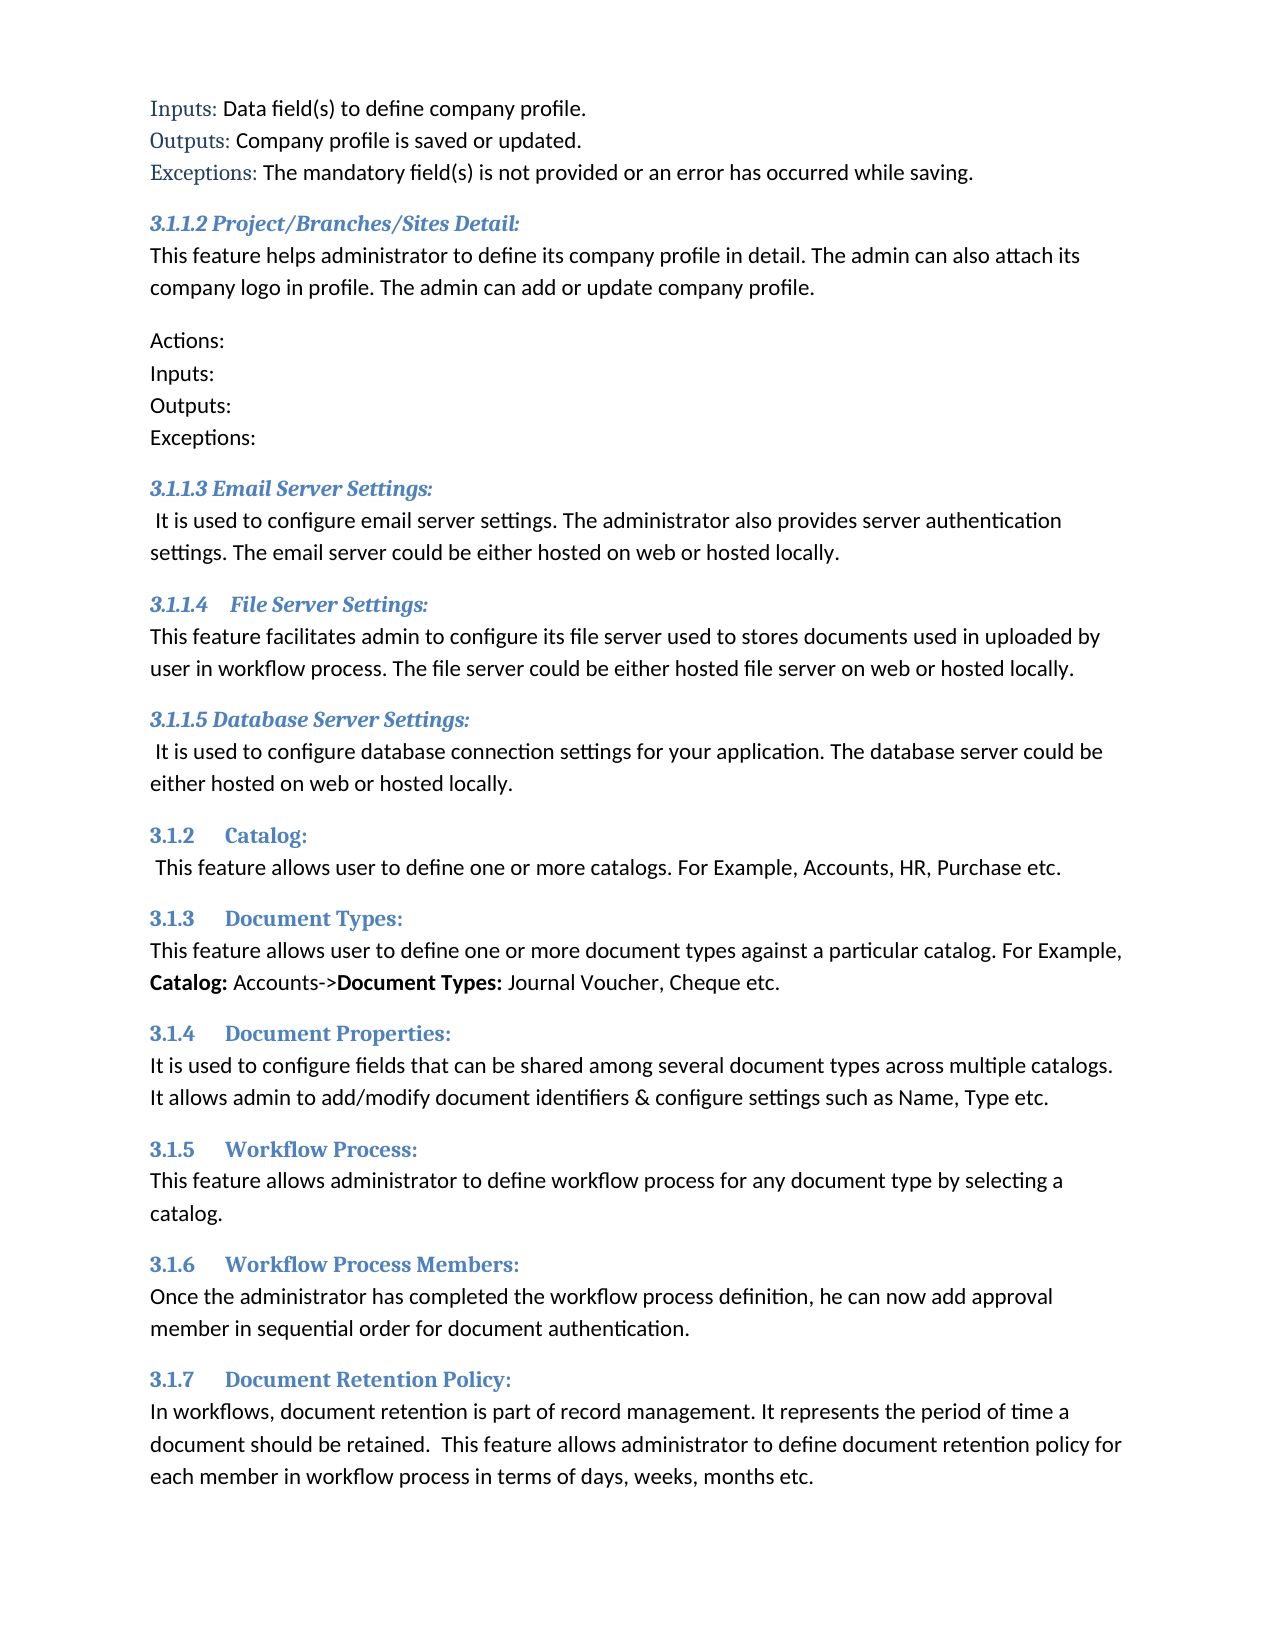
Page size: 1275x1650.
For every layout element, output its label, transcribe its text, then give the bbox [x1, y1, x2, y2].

text Actions: Inputs: Outputs: Exceptions: [150, 327, 1125, 451]
text This feature allows user to define one or more document types against a particular catalog. For Example, Catalog: Accounts->Document Types: Journal Voucher, Cheque etc. [150, 936, 1125, 996]
subtitle 3.1.7 Document Retention Policy: [150, 1367, 1125, 1394]
subtitle 3.1.5 Workflow Process: [150, 1136, 1125, 1163]
text This feature facilitates admin to configure its file server used to stores documents used in uploaded by user in workflow process. The file server could be either hosted file server on web or hosted locally. [150, 622, 1125, 682]
subtitle 3.1.2 Catalog: [150, 822, 1125, 849]
text Once the administrator has completed the workflow process definition, he can now add approval member in sequential order for document authentication. [150, 1282, 1125, 1342]
text It is used to configure database connection settings for your application. The database server could be either hosted on web or hosted locally. [150, 737, 1125, 797]
subtitle 3.1.3 Document Types: [150, 906, 1125, 932]
subtitle 3.1.4 Document Properties: [150, 1021, 1125, 1047]
text It is used to configure email server settings. The administrator also provides server authentication settings. The email server could be either hosted on web or hosted locally. [150, 506, 1125, 567]
subtitle 3.1.1.4 File Server Settings: [150, 592, 1125, 618]
subtitle 3.1.6 Workflow Process Members: [150, 1252, 1125, 1278]
text This feature allows user to define one or more catalogs. For Example, Accounts, HR, Purchase etc. [150, 853, 1125, 881]
text This feature helps administrator to define its company profile in detail. The admin can also attach its company logo in profile. The admin can add or update company profile. [150, 241, 1125, 302]
text This feature allows administrator to define workflow process for any document type by selecting a catalog. [150, 1167, 1125, 1227]
subtitle 3.1.1.3 Email Server Settings: [150, 476, 1125, 502]
text It is used to configure fields that can be shared among several document types across multiple catalogs. It allows admin to add/modify document identifiers & configure settings such as Name, Type etc. [150, 1051, 1125, 1111]
subtitle 3.1.1.5 Database Server Settings: [150, 707, 1125, 733]
subtitle 3.1.1.2 Project/Branches/Sites Detail: [150, 211, 1125, 237]
text In workflows, document retention is part of record management. It represents the period of time a document should be retained. This feature allows administrator to define document retention policy for each member in workflow process in terms of days, weeks, months etc. [150, 1397, 1125, 1490]
